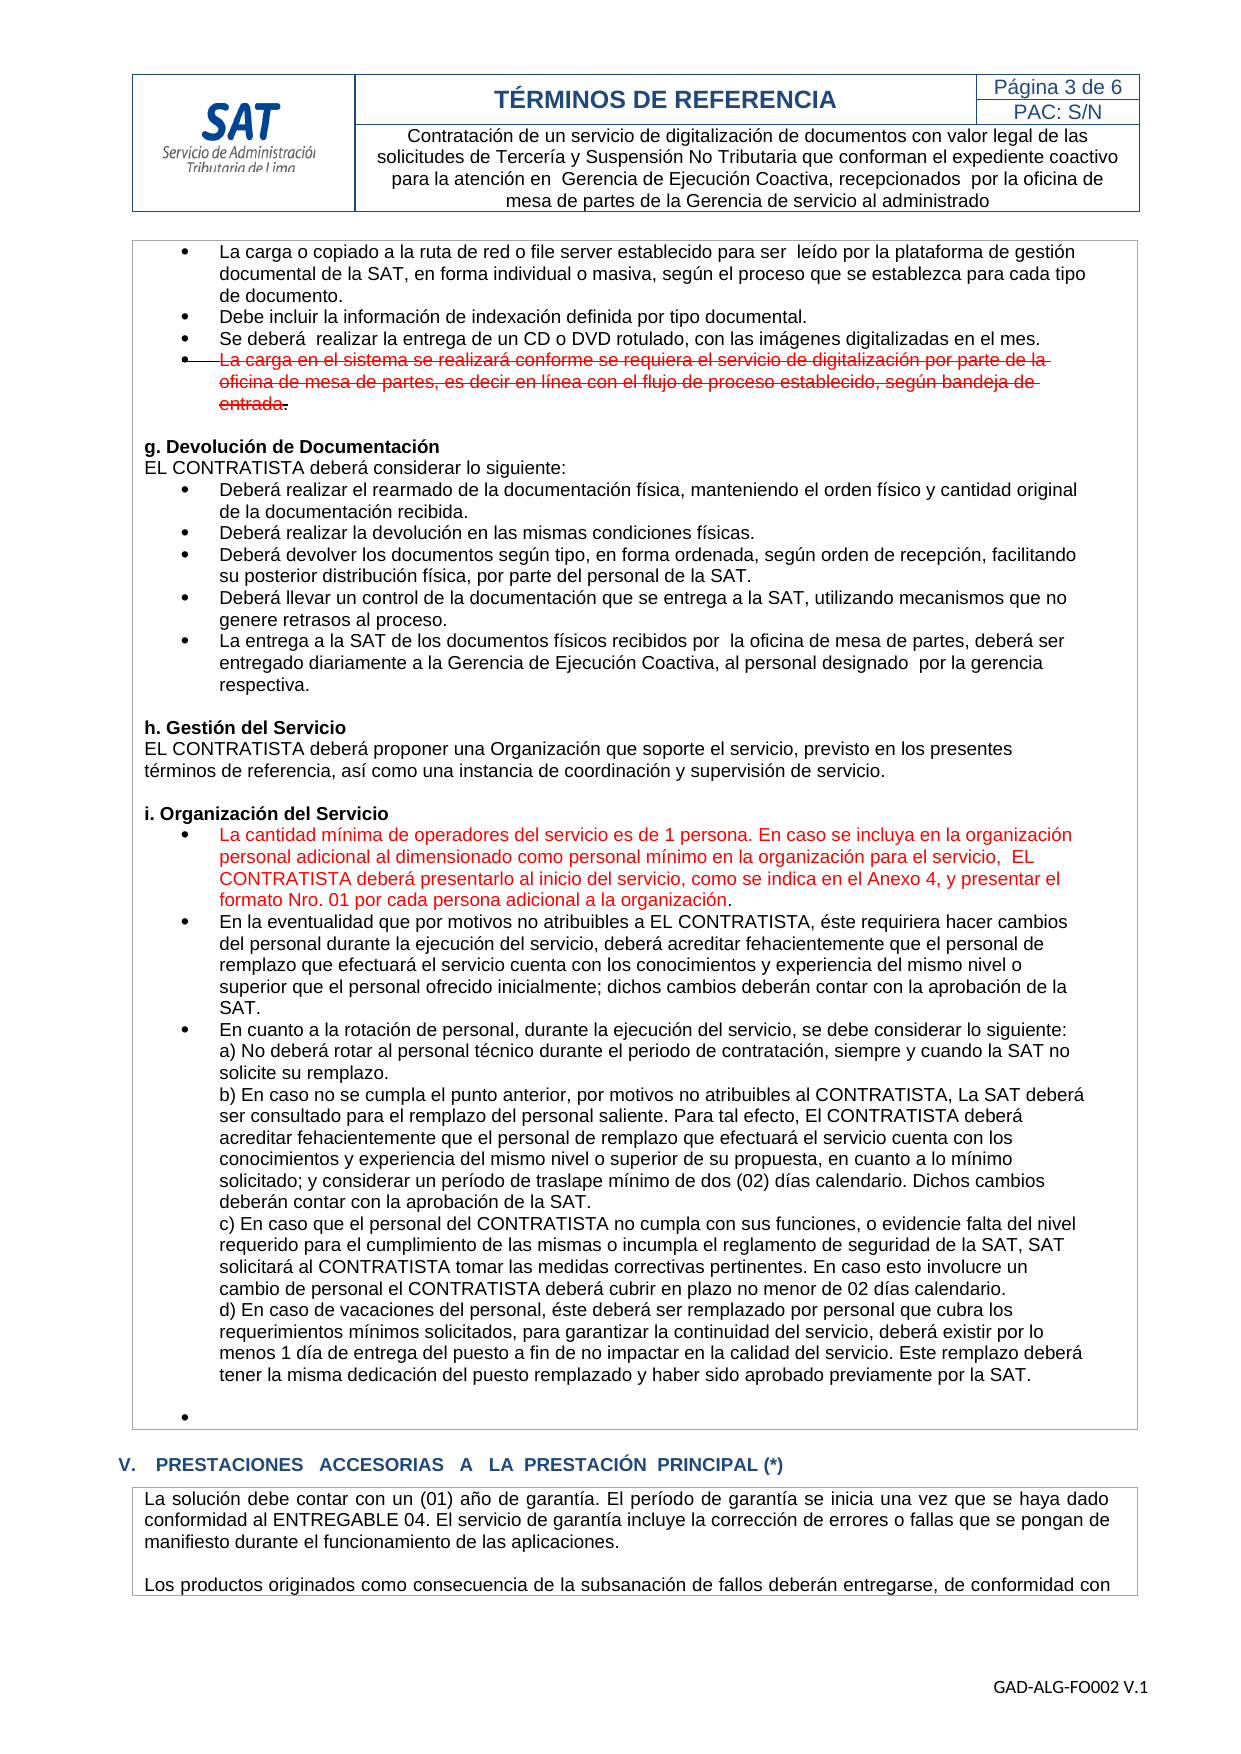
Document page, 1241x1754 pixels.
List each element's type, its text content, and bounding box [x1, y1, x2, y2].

list PRESTACIONES ACCESORIAS A LA PRESTACIÓN PRINCIPAL (*) [118, 1454, 1240, 1476]
picture [162, 103, 316, 172]
